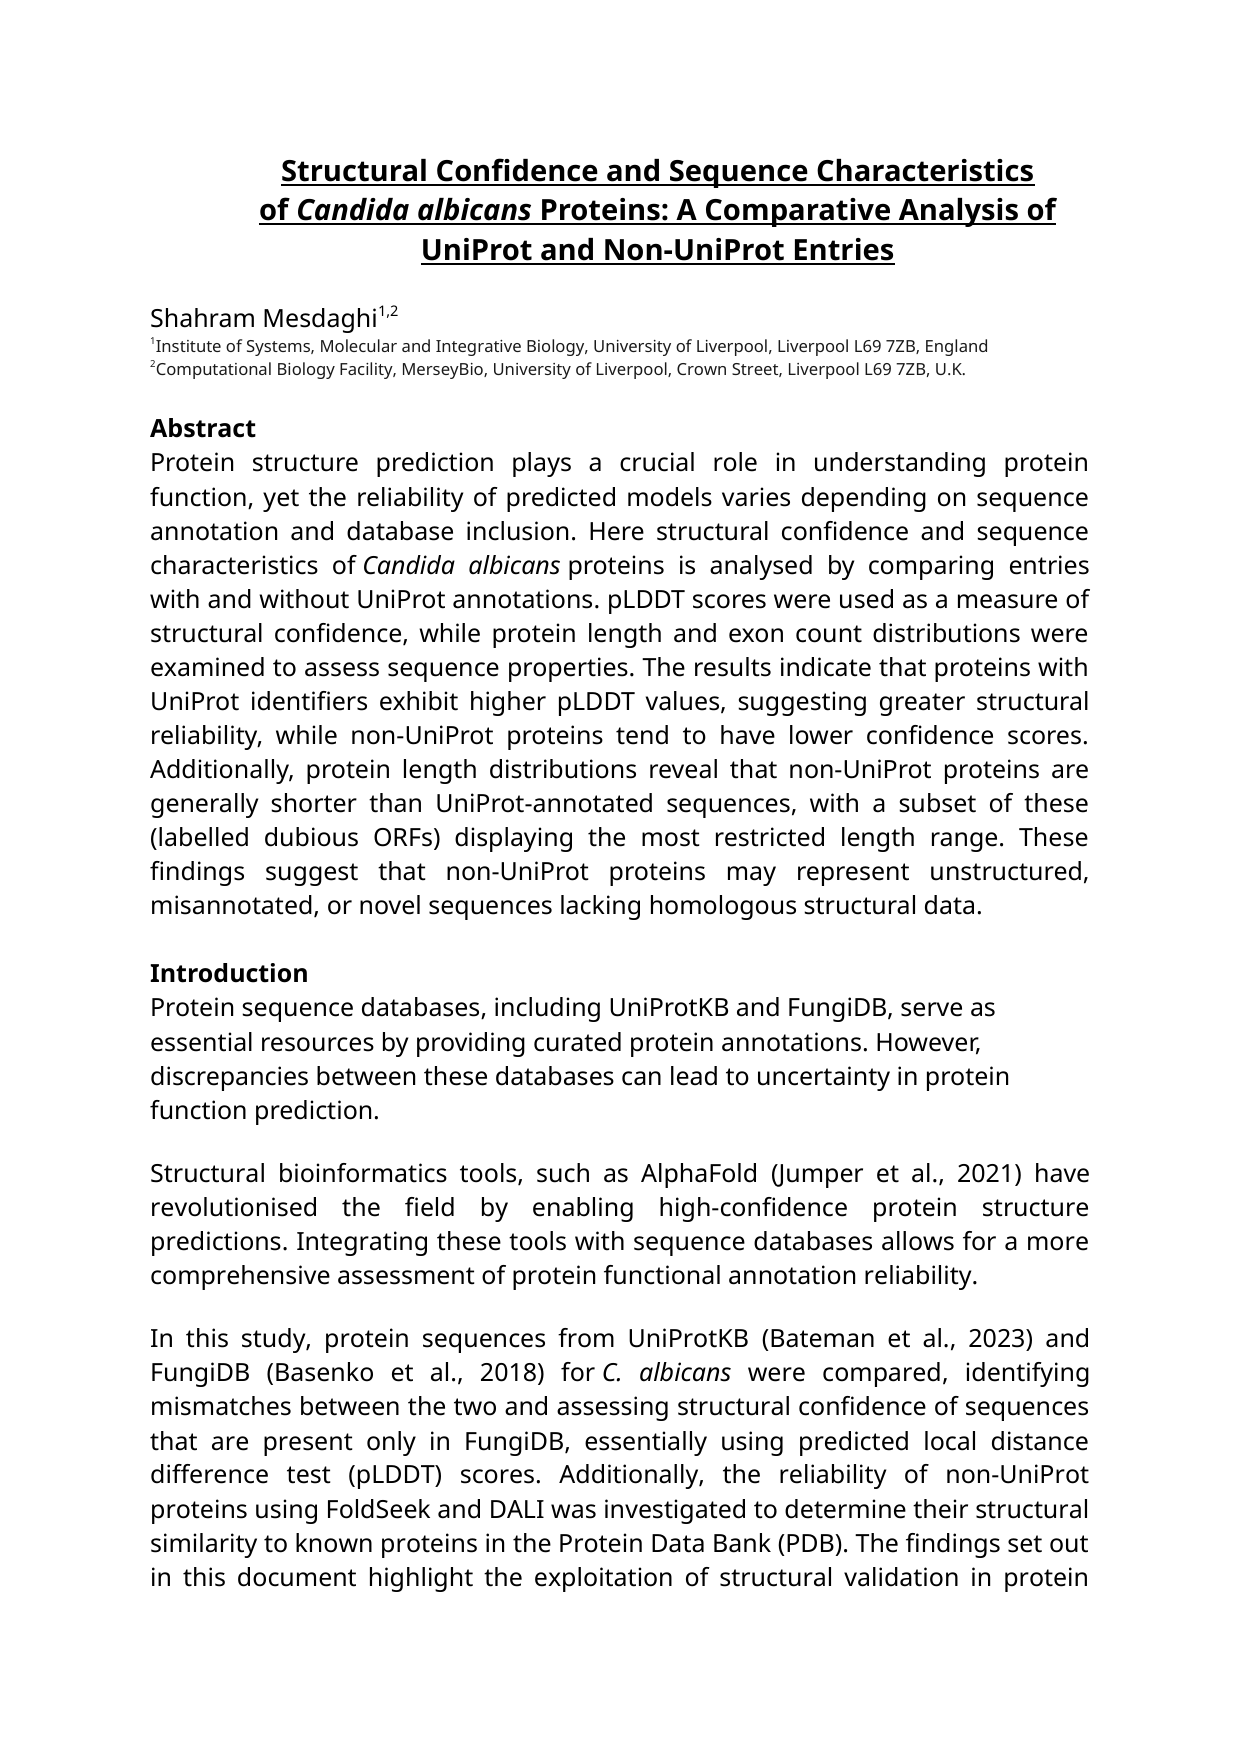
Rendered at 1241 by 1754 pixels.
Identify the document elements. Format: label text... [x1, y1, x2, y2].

text 2Computational Biology Facility, MerseyBio, University of Liverpool, Crown Street, Liverpool L69 7ZB, U.K. [150, 357, 1090, 380]
list Abstract [150, 411, 1090, 445]
list Protein structure prediction plays a crucial role in understanding protein function, yet the reliability of predicted models varies depending on sequence annotation and database inclusion. Here structural confidence and sequence characteristics of Candida albicans proteins is analysed by comparing entries with and without UniProt annotations. pLDDT scores were used as a measure of structural confidence, while protein length and exon count distributions were examined to assess sequence properties. The results indicate that proteins with UniProt identifiers exhibit higher pLDDT values, suggesting greater structural reliability, while non-UniProt proteins tend to have lower confidence scores. Additionally, protein length distributions reveal that non-UniProt proteins are generally shorter than UniProt-annotated sequences, with a subset of these (labelled dubious ORFs) displaying the most restricted length range. These findings suggest that non-UniProt proteins may represent unstructured, misannotated, or novel sequences lacking homologous structural data. [150, 445, 1090, 922]
list Shahram Mesdaghi1,2 [150, 300, 1090, 334]
list Protein sequence databases, including UniProtKB and FungiDB, serve as essential resources by providing curated protein annotations. However, discrepancies between these databases can lead to uncertainty in protein function prediction. [150, 990, 1090, 1126]
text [150, 1321, 1090, 1593]
text 1Institute of Systems, Molecular and Integrative Biology, University of Liverpool, Liverpool L69 7ZB, England [150, 334, 1090, 357]
list Introduction [150, 956, 1090, 990]
text Structural bioinformatics tools, such as AlphaFold have revolutionised the field by enabling high-confidence protein structure predictions. Integrating these tools with sequence databases allows for a more comprehensive assessment of protein functional annotation reliability. [150, 1156, 1090, 1292]
list Structural Confidence and Sequence Characteristics of Candida albicans Proteins: A Comparative Analysis of UniProt and Non-UniProt Entries [225, 150, 1090, 269]
